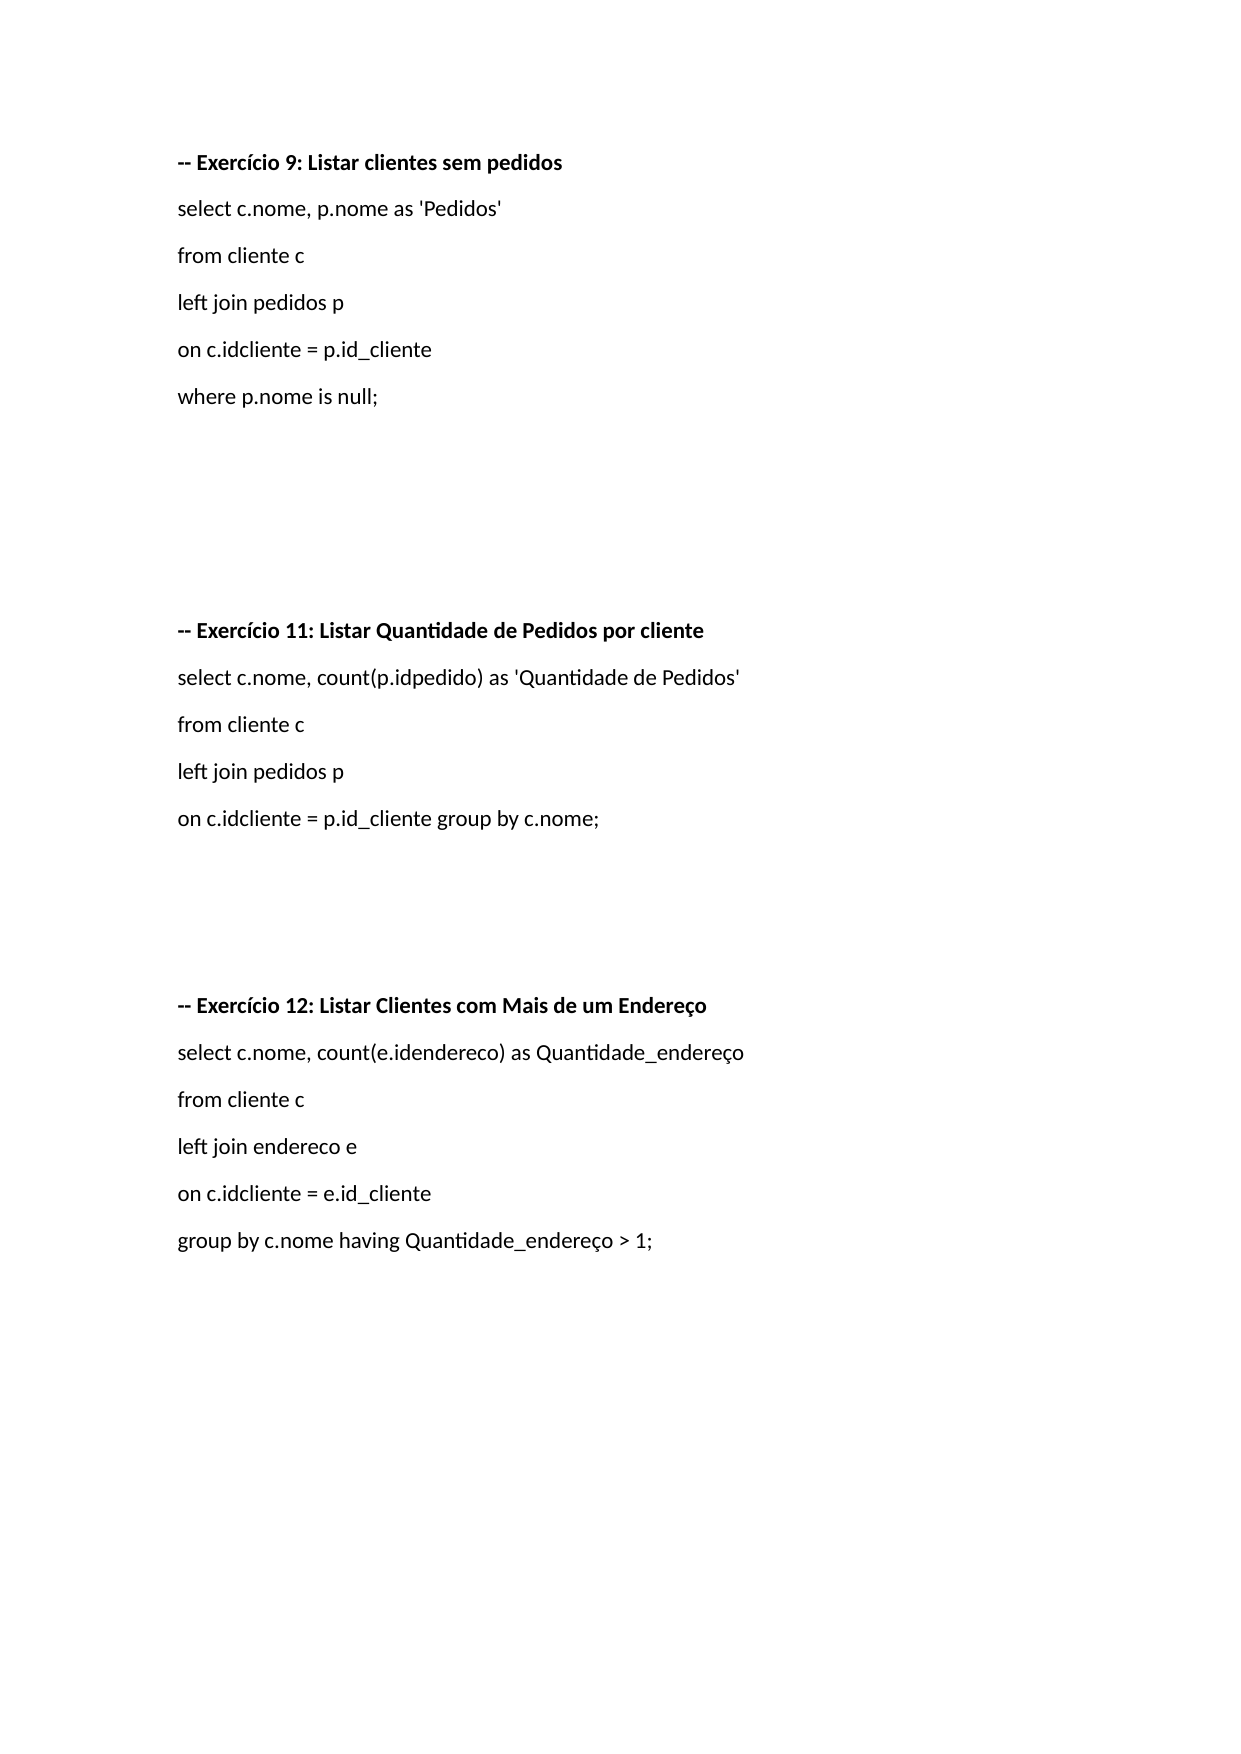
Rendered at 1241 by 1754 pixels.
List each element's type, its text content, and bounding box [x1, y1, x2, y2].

text group by c.nome having Quantidade_endereço > 1; [177, 1226, 1063, 1254]
text on c.idcliente = p.id_cliente [177, 335, 1063, 363]
text select c.nome, count(p.idpedido) as 'Quantidade de Pedidos' [177, 663, 1063, 691]
text select c.nome, p.nome as 'Pedidos' [177, 194, 1063, 222]
text from cliente c [177, 241, 1063, 269]
text from cliente c [177, 1085, 1063, 1113]
text -- Exercício 11: Listar Quantidade de Pedidos por cliente [177, 616, 1063, 644]
text on c.idcliente = e.id_cliente [177, 1179, 1063, 1207]
text on c.idcliente = p.id_cliente group by c.nome; [177, 804, 1063, 832]
text select c.nome, count(e.idendereco) as Quantidade_endereço [177, 1038, 1063, 1066]
text -- Exercício 9: Listar clientes sem pedidos [177, 148, 1063, 176]
text left join endereco e [177, 1132, 1063, 1160]
text left join pedidos p [177, 757, 1063, 785]
text left join pedidos p [177, 288, 1063, 316]
text where p.nome is null; [177, 382, 1063, 410]
text -- Exercício 12: Listar Clientes com Mais de um Endereço [177, 991, 1063, 1019]
text from cliente c [177, 710, 1063, 738]
